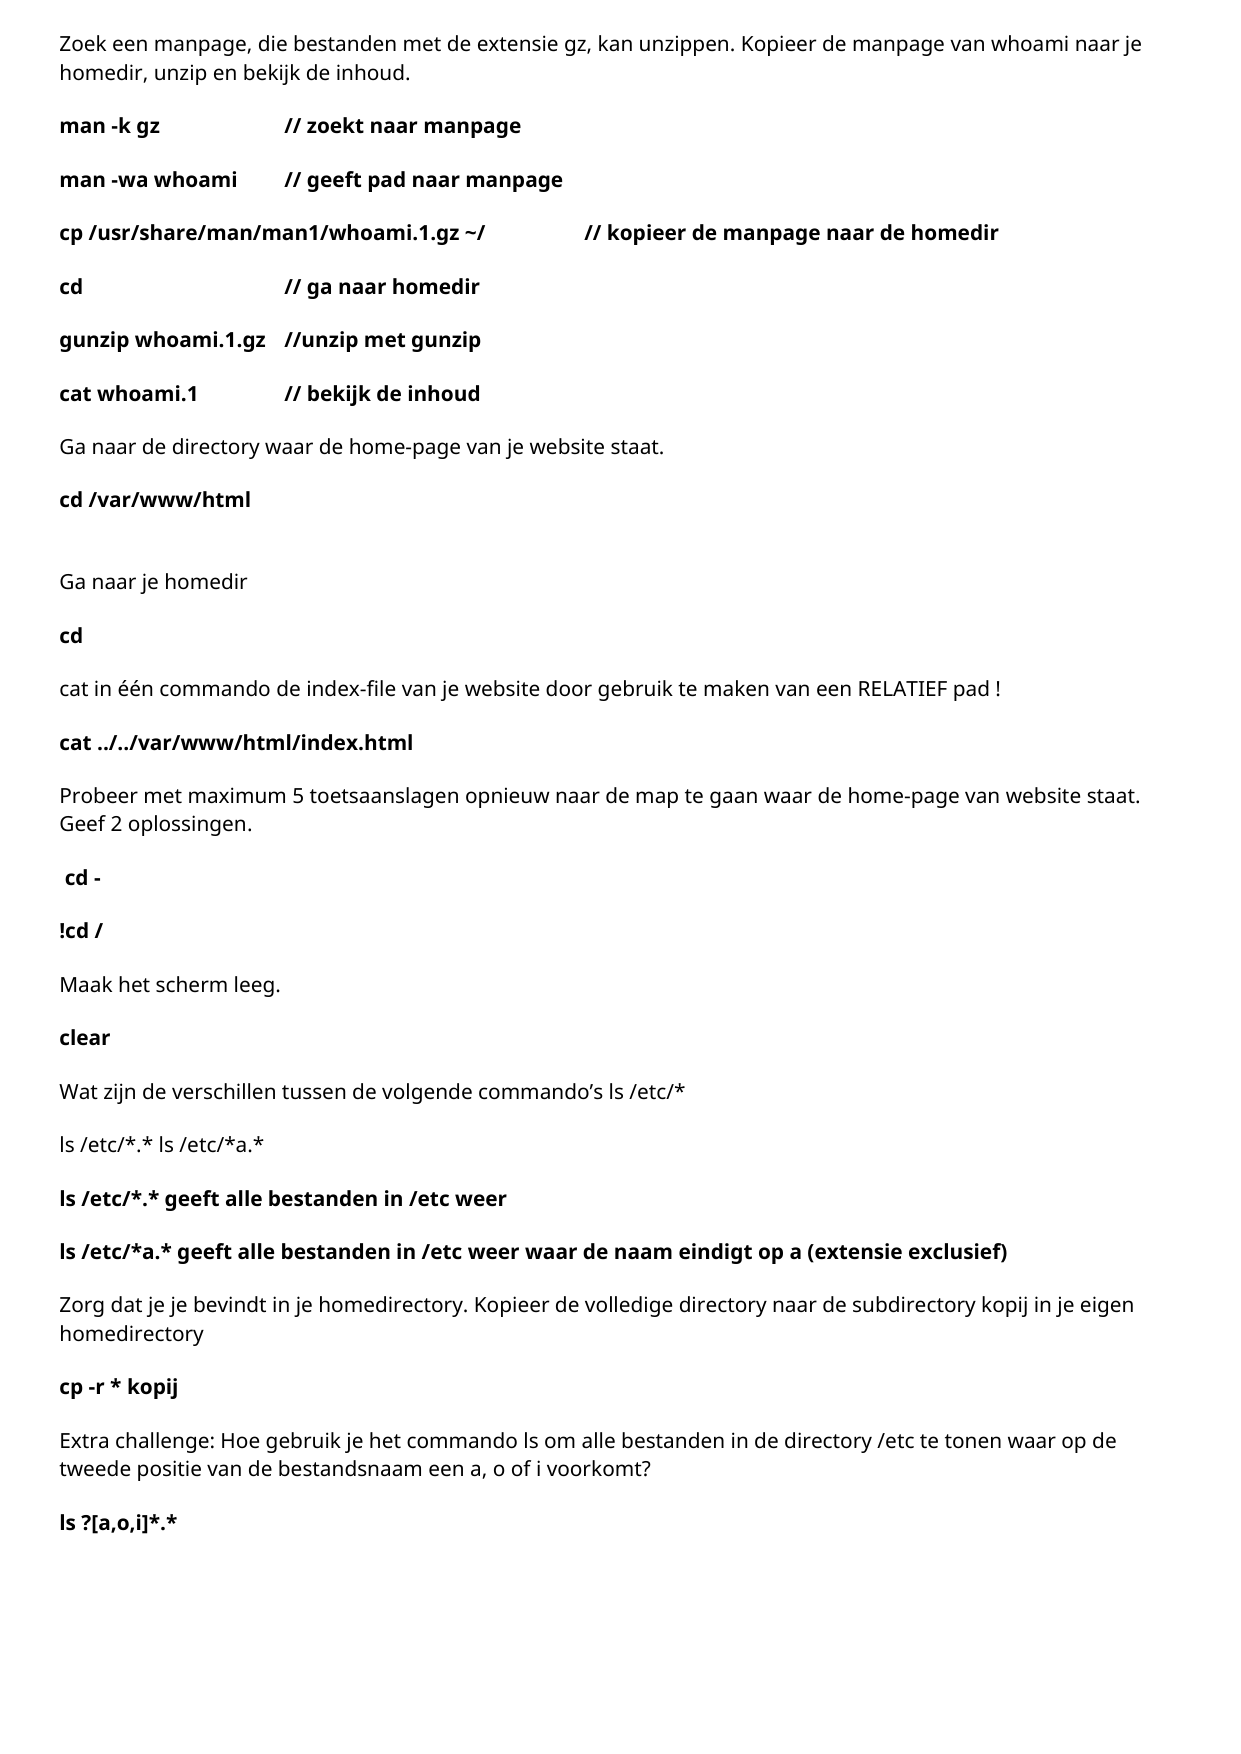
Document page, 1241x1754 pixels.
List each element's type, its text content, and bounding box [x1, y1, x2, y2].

list cat whoami.1 // bekijk de inhoud [59, 379, 1167, 407]
text cat ../../var/www/html/index.html [59, 728, 1167, 756]
text clear [59, 1023, 1167, 1052]
list cd // ga naar homedir [59, 272, 1167, 300]
list cd /var/www/html [59, 486, 1167, 514]
list man -k gz // zoekt naar manpage [59, 111, 1167, 140]
text cd [59, 621, 1167, 649]
text Extra challenge: Hoe gebruik je het commando ls om alle bestanden in de directory /etc te tonen waar op de tweede positie van de bestandsnaam een a, o of i voorkomt? [59, 1426, 1167, 1483]
list Zoek een manpage, die bestanden met de extensie gz, kan unzippen. Kopieer de manpage van whoami naar je homedir, unzip en bekijk de inhoud. [59, 29, 1167, 86]
list man -wa whoami // geeft pad naar manpage [59, 165, 1167, 193]
text !cd / [59, 916, 1167, 945]
text ls /etc/*a.* geeft alle bestanden in /etc weer waar de naam eindigt op a (extensie exclusief) [59, 1237, 1167, 1266]
text Zorg dat je je bevindt in je homedirectory. Kopieer de volledige directory naar de subdirectory kopij in je eigen homedirectory [59, 1291, 1167, 1347]
list cp /usr/share/man/man1/whoami.1.gz ~/ // kopieer de manpage naar de homedir [59, 218, 1167, 247]
text cat in één commando de index-file van je website door gebruik te maken van een RELATIEF pad ! [59, 674, 1167, 703]
text ls /etc/*.* geeft alle bestanden in /etc weer [59, 1184, 1167, 1212]
text cp -r * kopij [59, 1372, 1167, 1401]
text ls ?[a,o,i]*.* [59, 1508, 1167, 1536]
text Maak het scherm leeg. [59, 970, 1167, 998]
text ls /etc/*.* ls /etc/*a.* [59, 1130, 1167, 1159]
list gunzip whoami.1.gz //unzip met gunzip [59, 325, 1167, 354]
text Probeer met maximum 5 toetsaanslagen opnieuw naar de map te gaan waar de home-page van website staat. Geef 2 oplossingen. [59, 781, 1167, 838]
list Ga naar de directory waar de home-page van je website staat. [59, 432, 1167, 461]
text Ga naar je homedir [59, 567, 1167, 596]
text cd - [59, 863, 1167, 891]
text Wat zijn de verschillen tussen de volgende commando’s ls /etc/* [59, 1077, 1167, 1105]
